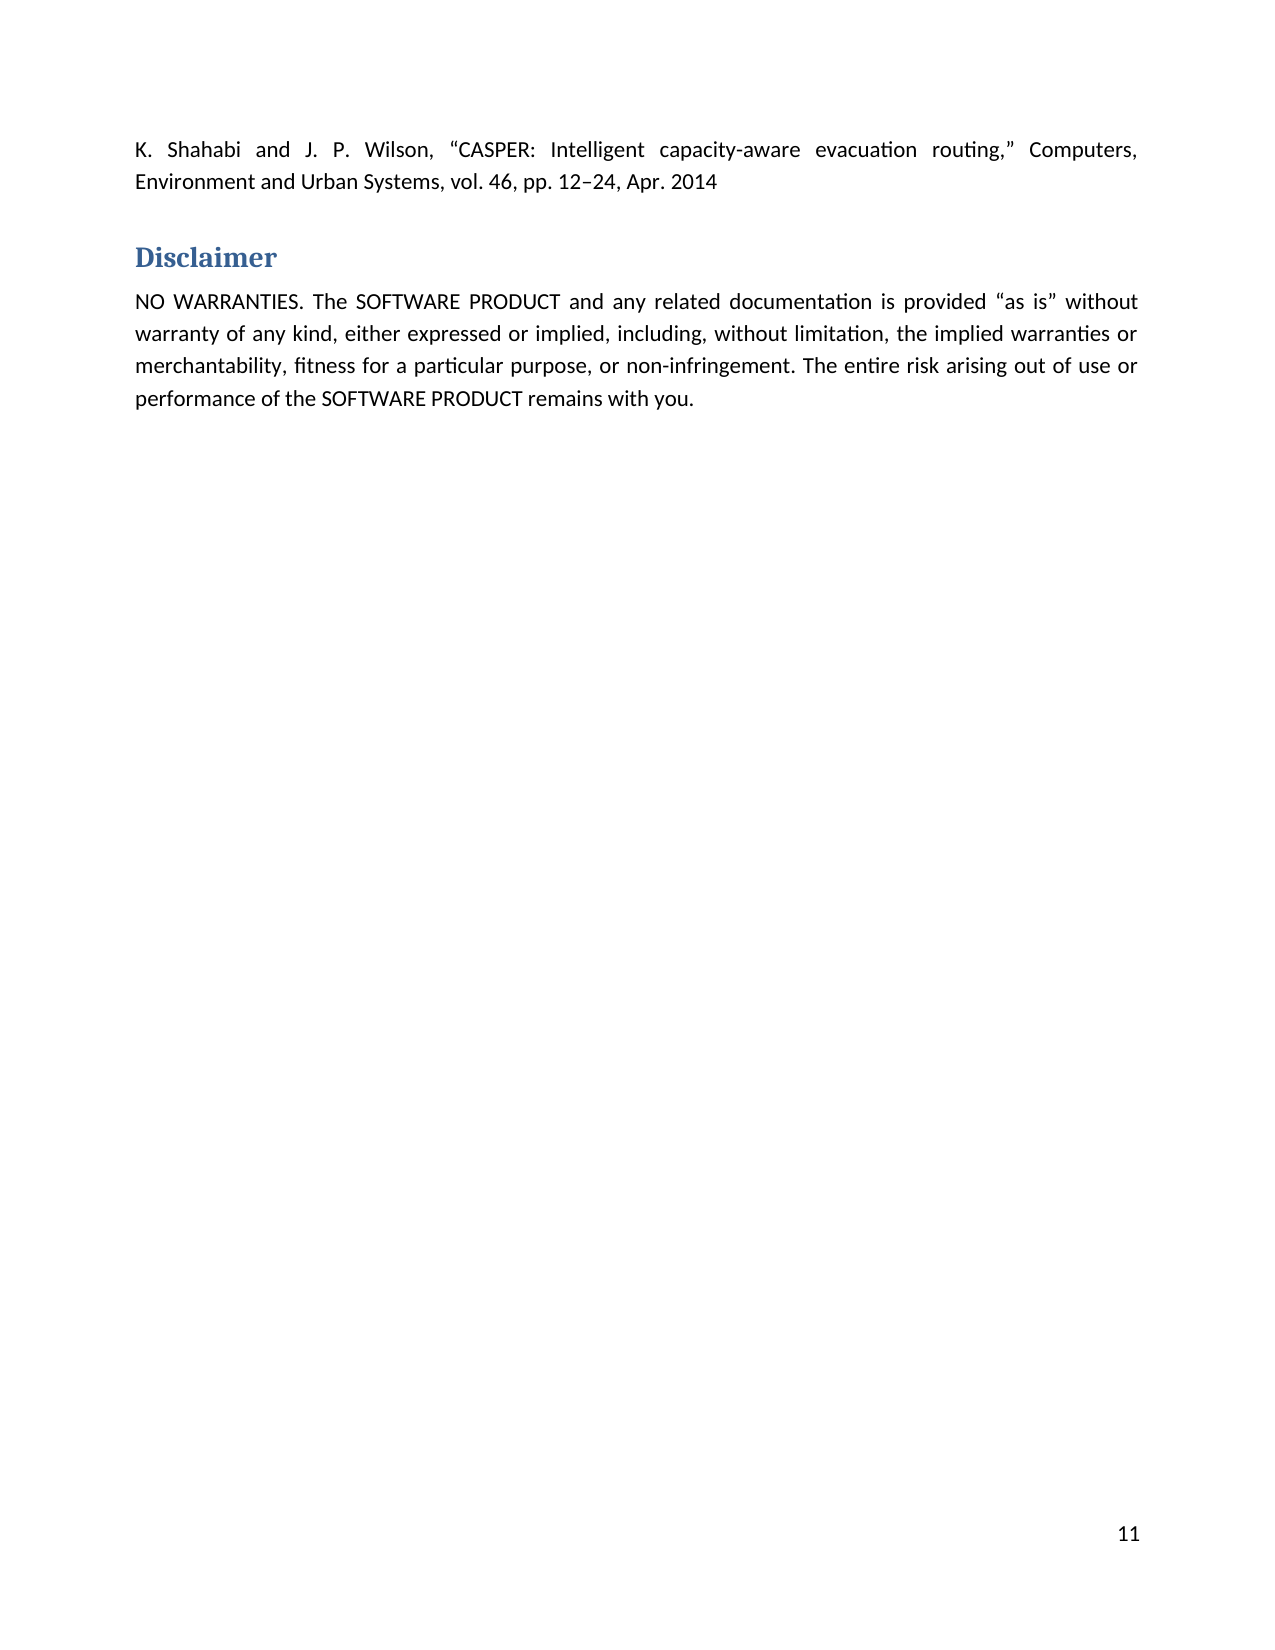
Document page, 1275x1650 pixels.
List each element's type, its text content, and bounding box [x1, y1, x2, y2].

subtitle Disclaimer [135, 241, 1140, 274]
text NO WARRANTIES. The SOFTWARE PRODUCT and any related documentation is provided “as is” without warranty of any kind, either expressed or implied, including, without limitation, the implied warranties or merchantability, fitness for a particular purpose, or non-infringement. The entire risk arising out of use or performance of the SOFTWARE PRODUCT remains with you. [135, 287, 1140, 412]
text K. Shahabi and J. P. Wilson, “CASPER: Intelligent capacity-aware evacuation routing,” Computers, Environment and Urban Systems, vol. 46, pp. 12–24, Apr. 2014 [135, 135, 1140, 195]
